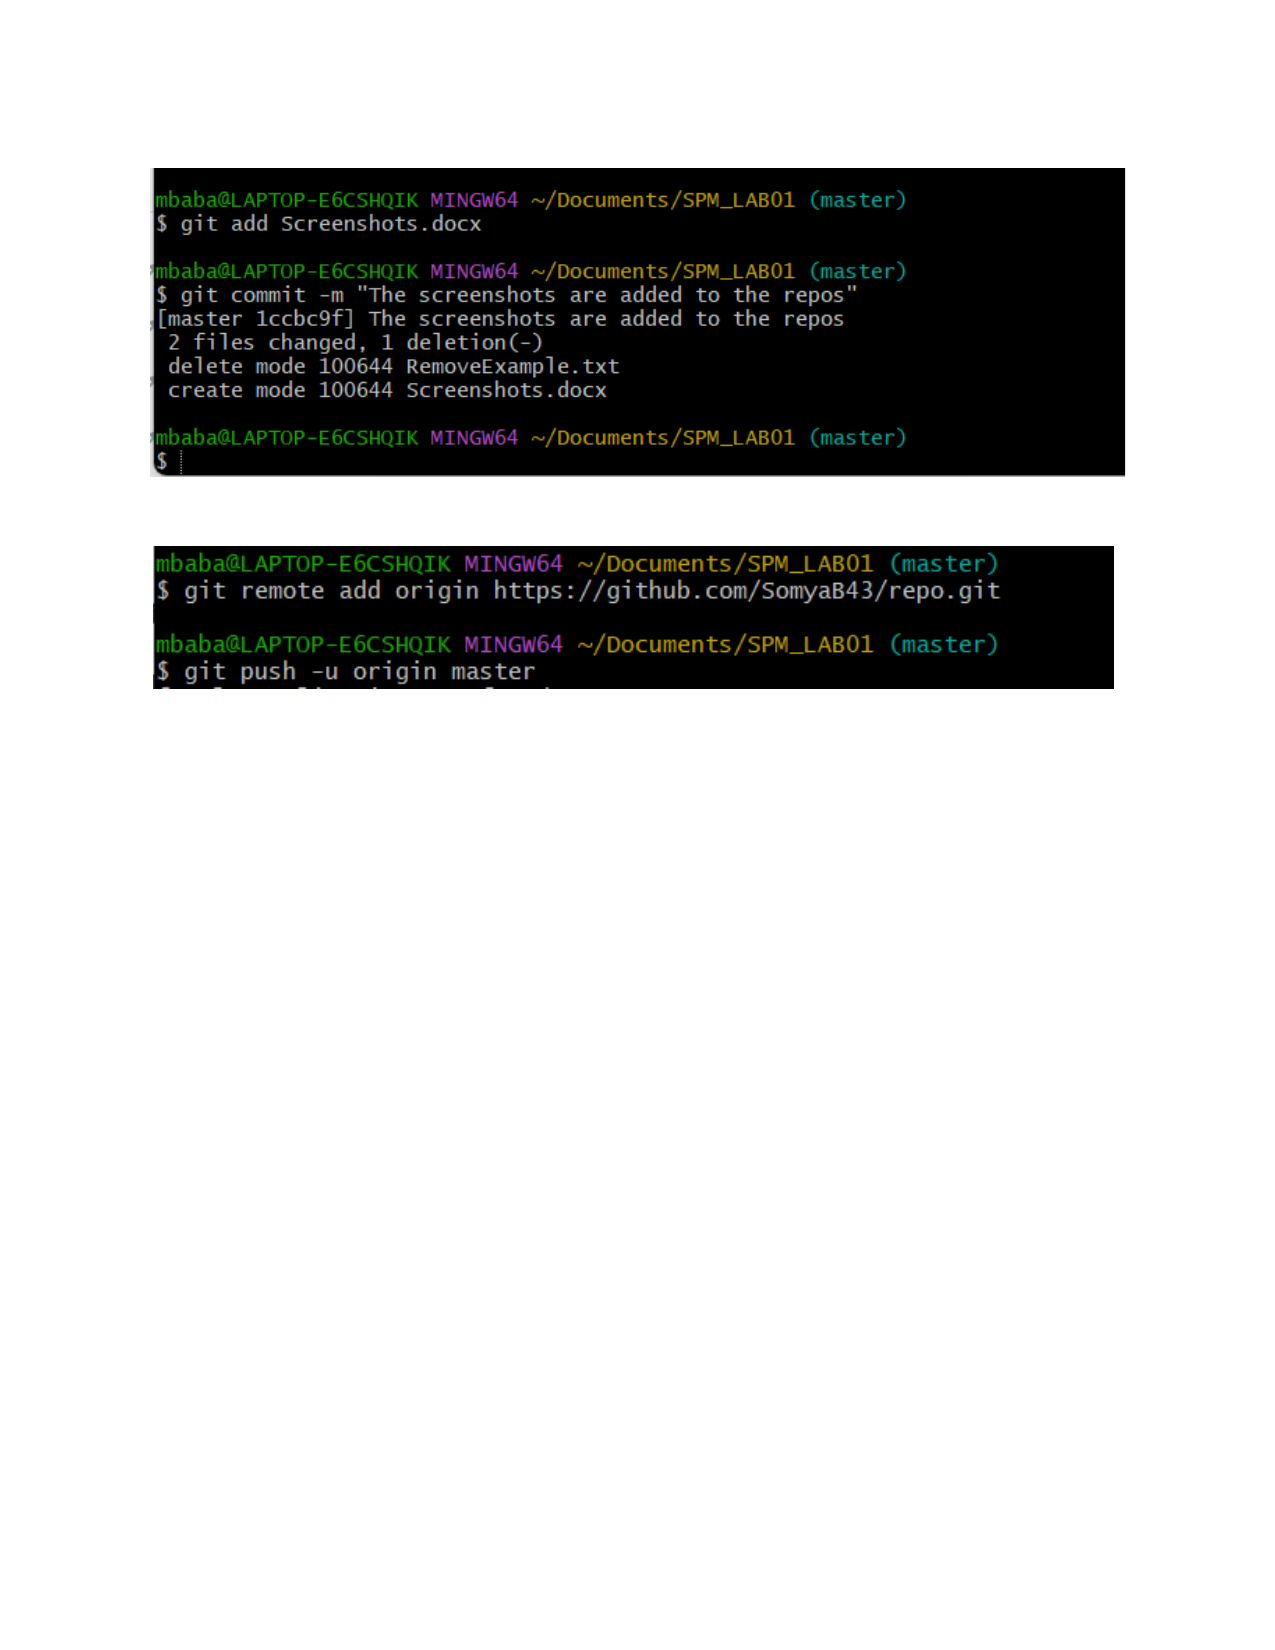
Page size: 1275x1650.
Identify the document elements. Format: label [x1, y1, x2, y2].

picture [150, 168, 1125, 477]
picture [153, 546, 1114, 689]
